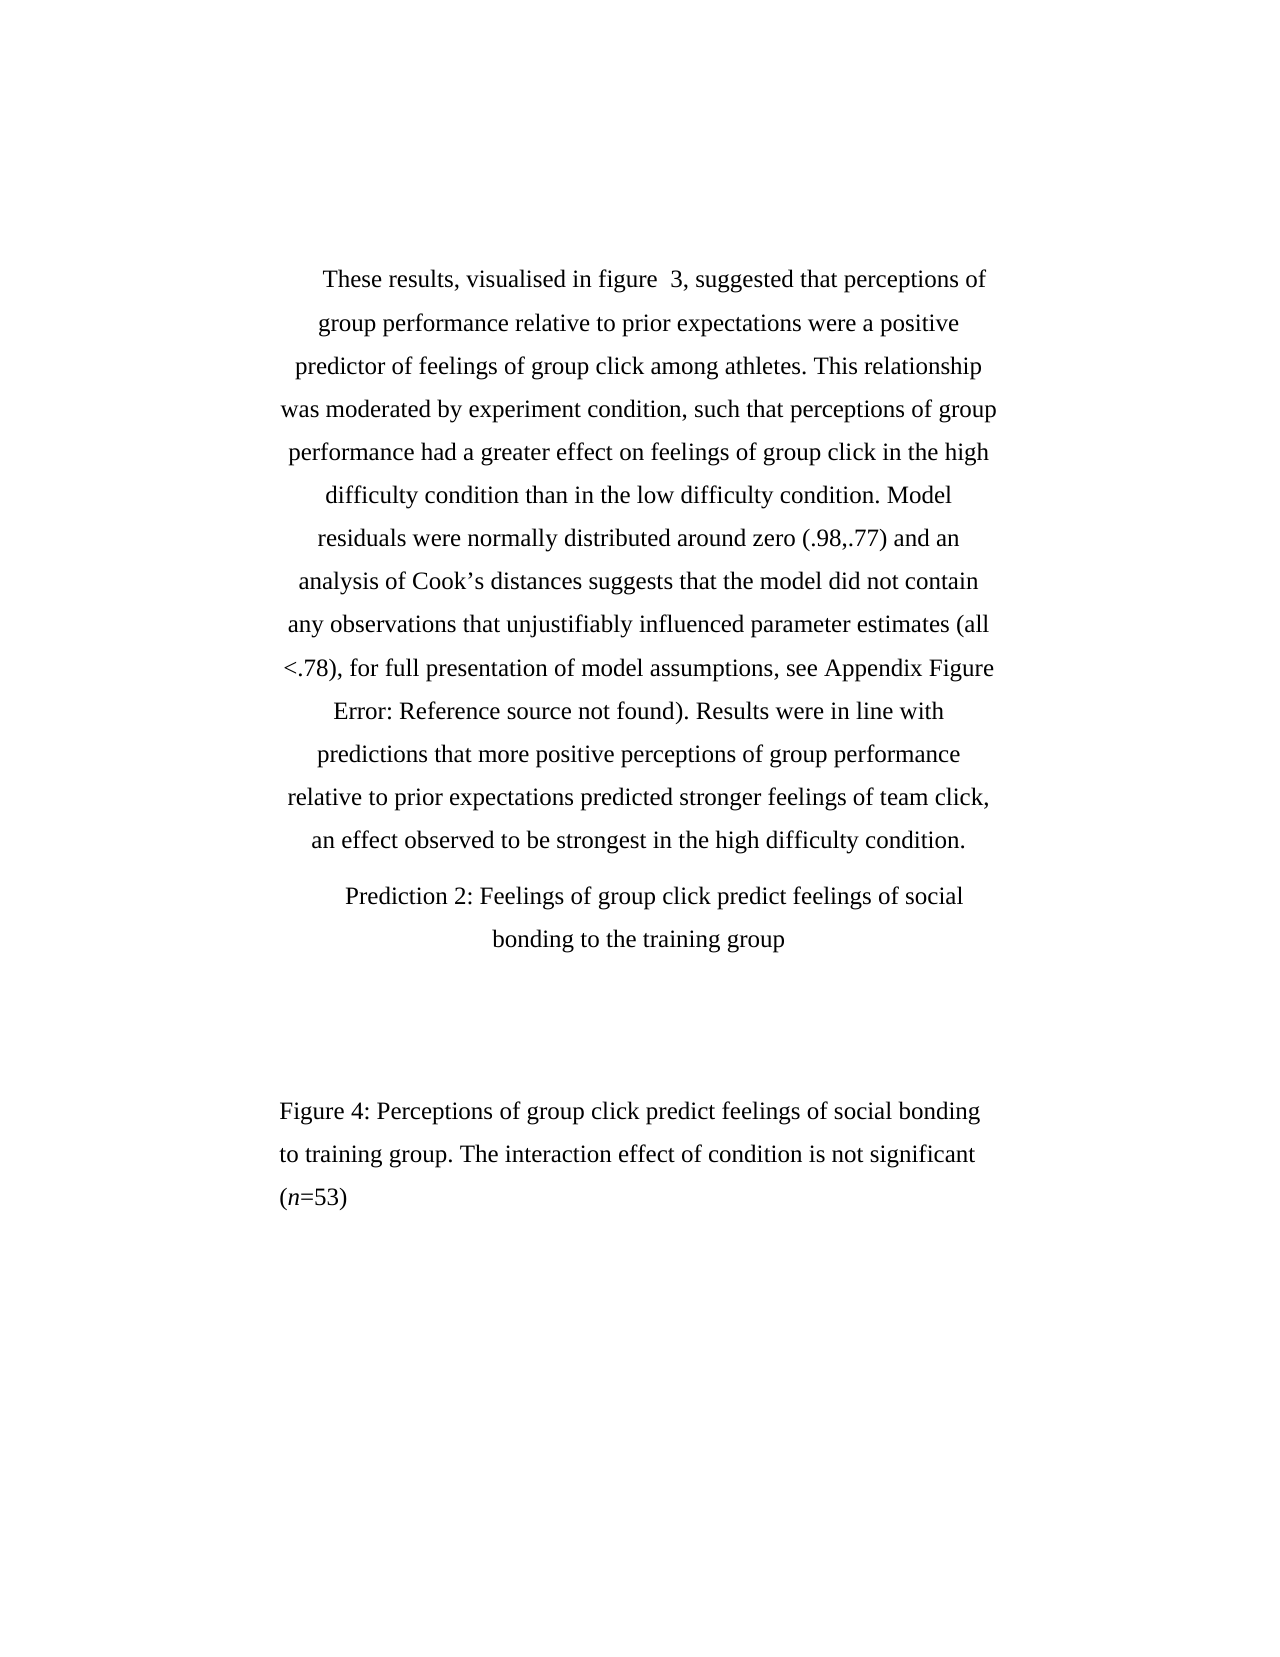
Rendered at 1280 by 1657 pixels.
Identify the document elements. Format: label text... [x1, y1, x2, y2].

text Prediction 2: Feelings of group click predict feelings of social bonding to the training group [279, 881, 998, 953]
text Figure 4: Perceptions of group click predict feelings of social bonding to training group. The interaction effect of condition is not significant (n=53) [279, 1096, 998, 1211]
